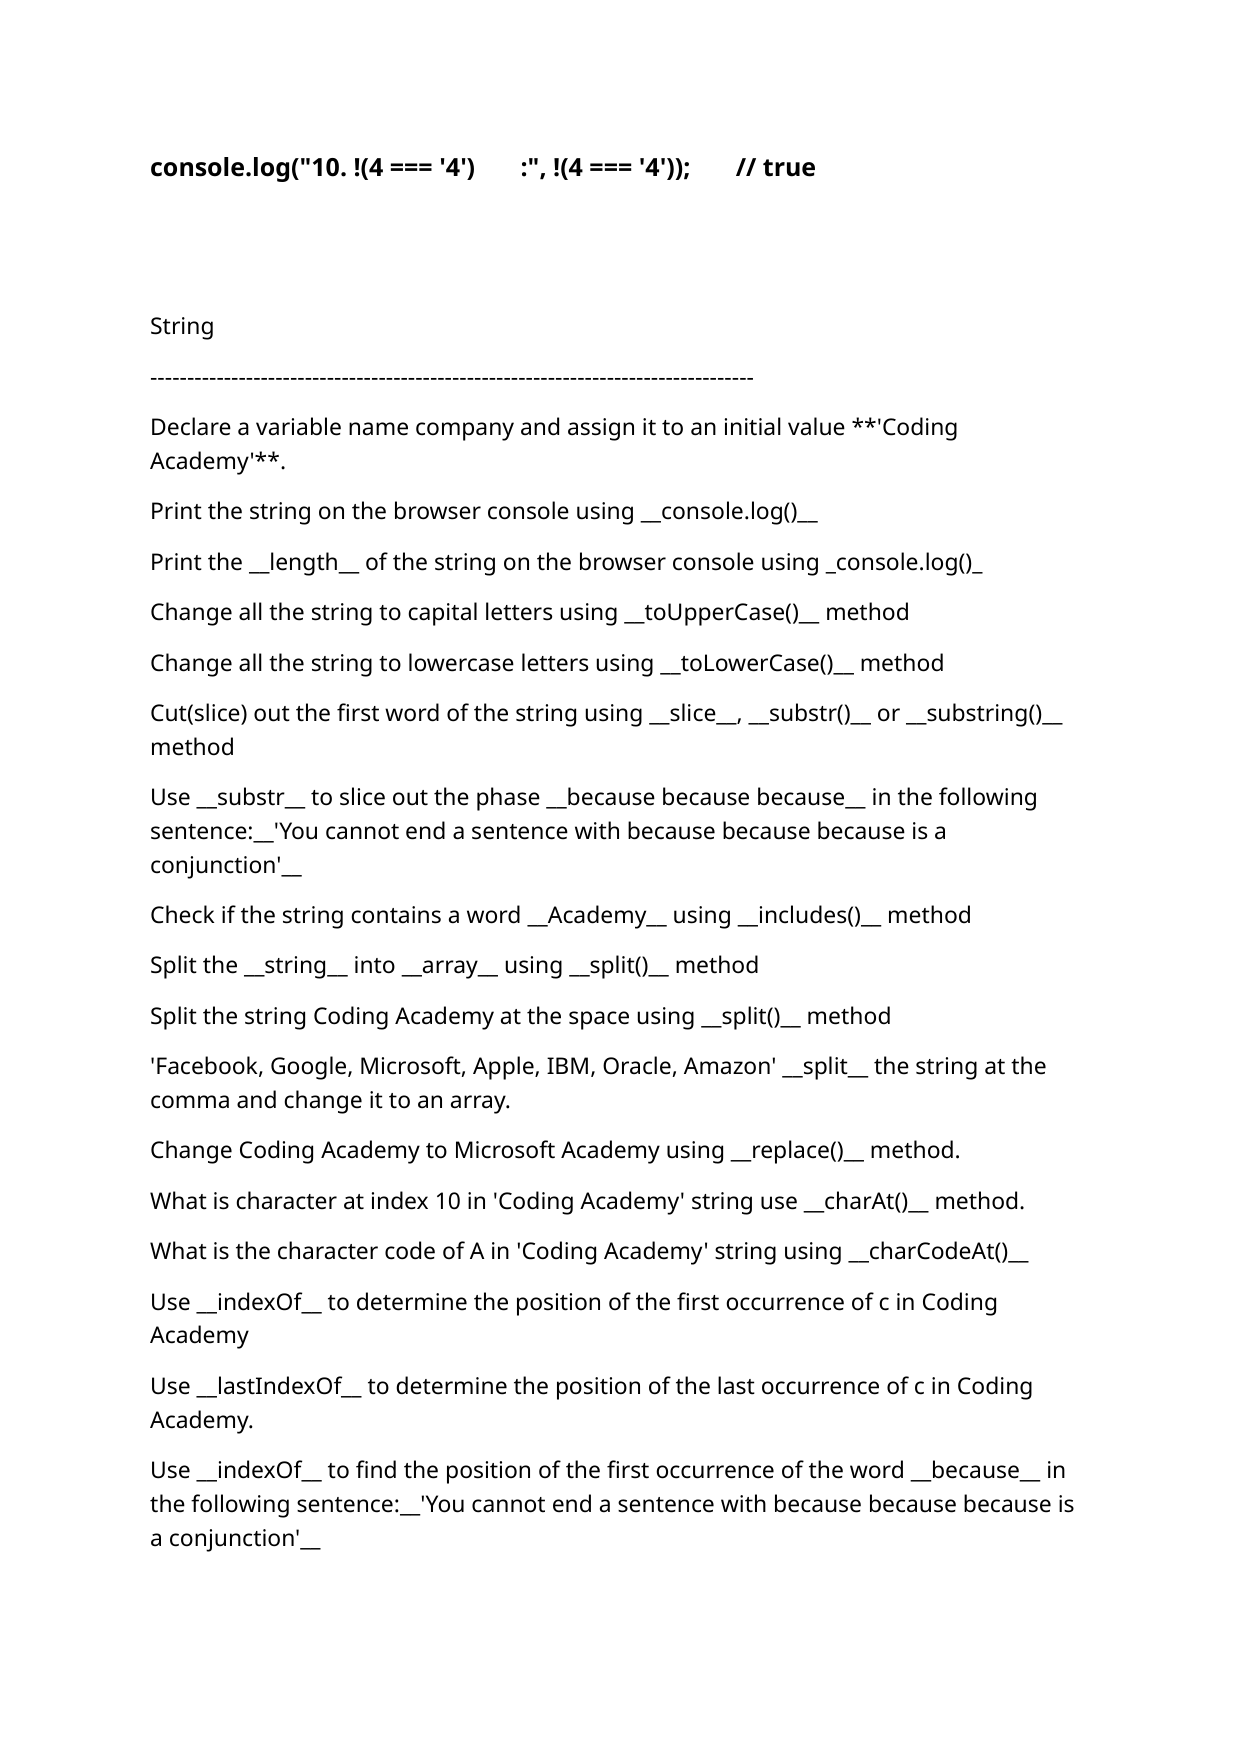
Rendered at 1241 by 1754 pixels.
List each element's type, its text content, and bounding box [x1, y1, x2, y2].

text Declare a variable name company and assign it to an initial value **'Coding Academy'**. [150, 411, 1090, 476]
text console.log("10. !(4 === '4') :", !(4 === '4')); // true [150, 150, 1090, 184]
text ---------------------------------------------------------------------------------- [150, 361, 1090, 392]
text Cut(slice) out the first word of the string using __slice__, __substr()__ or __substring()__ method [150, 697, 1090, 762]
text Split the string Coding Academy at the space using __split()__ method [150, 1000, 1090, 1031]
text Check if the string contains a word __Academy__ using __includes()__ method [150, 899, 1090, 930]
text 'Facebook, Google, Microsoft, Apple, IBM, Oracle, Amazon' __split__ the string at the comma and change it to an array. [150, 1050, 1090, 1115]
text Print the string on the browser console using __console.log()__ [150, 495, 1090, 527]
text Change all the string to capital letters using __toUpperCase()__ method [150, 596, 1090, 627]
text Use __indexOf__ to determine the position of the first occurrence of c in Coding Academy [150, 1286, 1090, 1351]
text Print the __length__ of the string on the browser console using _console.log()_ [150, 546, 1090, 577]
text Change Coding Academy to Microsoft Academy using __replace()__ method. [150, 1134, 1090, 1166]
text Change all the string to lowercase letters using __toLowerCase()__ method [150, 647, 1090, 678]
text What is character at index 10 in 'Coding Academy' string use __charAt()__ method. [150, 1185, 1090, 1216]
text Split the __string__ into __array__ using __split()__ method [150, 949, 1090, 981]
text What is the character code of A in 'Coding Academy' string using __charCodeAt()__ [150, 1235, 1090, 1267]
text Use __indexOf__ to find the position of the first occurrence of the word __because__ in the following sentence:__'You cannot end a sentence with because because because is a conjunction'__ [150, 1454, 1090, 1553]
text Use __substr__ to slice out the phase __because because because__ in the following sentence:__'You cannot end a sentence with because because because is a conjunction'__ [150, 781, 1090, 880]
text Use __lastIndexOf__ to determine the position of the last occurrence of c in Coding Academy. [150, 1370, 1090, 1435]
text String [150, 310, 1090, 342]
